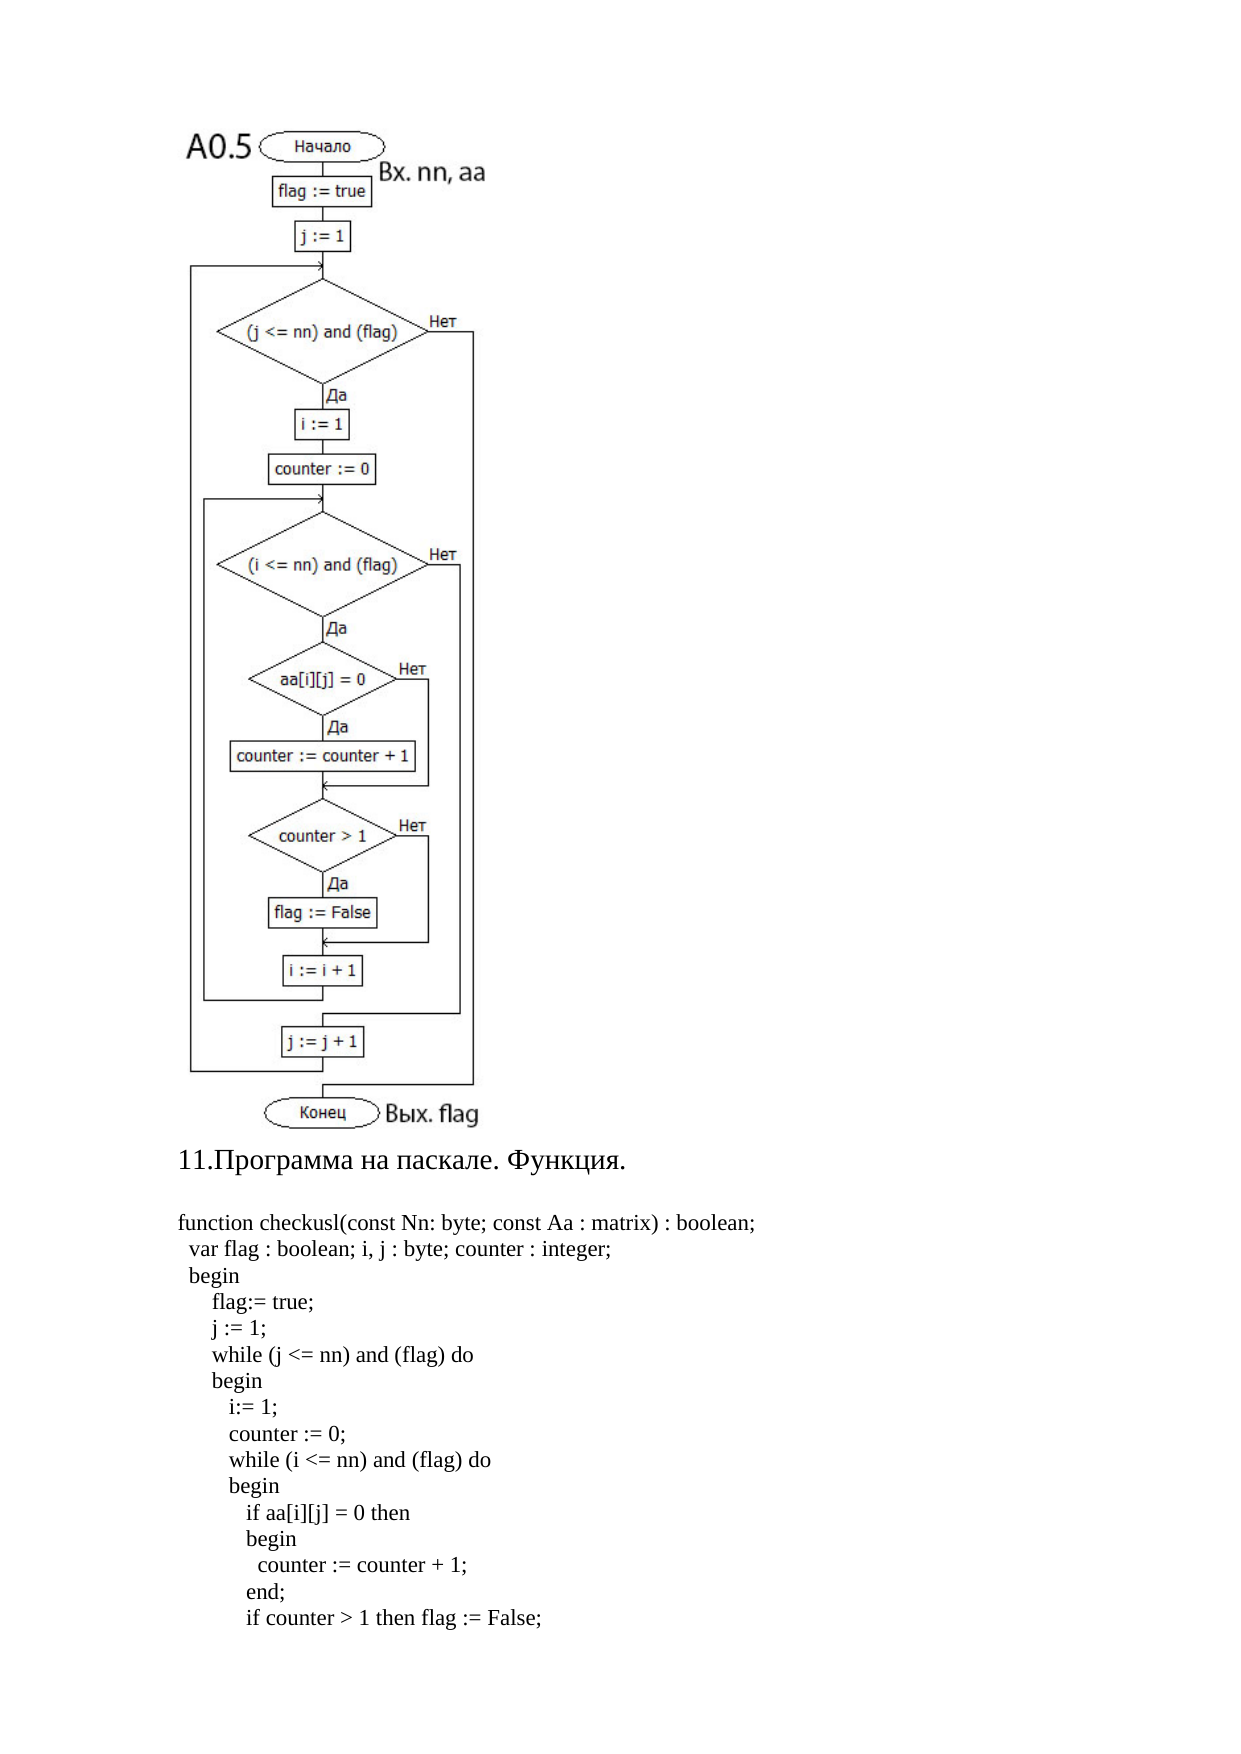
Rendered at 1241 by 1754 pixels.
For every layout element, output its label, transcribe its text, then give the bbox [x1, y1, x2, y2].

text while (i <= nn) and (flag) do [177, 1446, 1152, 1472]
text counter := 0; [177, 1420, 1152, 1446]
text function checkusl(const Nn: byte; const Aa : matrix) : boolean; [177, 1209, 1152, 1235]
text i:= 1; [177, 1393, 1152, 1420]
picture [177, 118, 485, 1142]
text begin [177, 1262, 1152, 1288]
text 11.Программа на паскале. Функция. [177, 1142, 1152, 1175]
text if counter > 1 then flag := False; [177, 1604, 1152, 1631]
text begin [177, 1367, 1152, 1393]
text counter := counter + 1; [177, 1552, 1152, 1578]
text end; [177, 1578, 1152, 1604]
text var flag : boolean; i, j : byte; counter : integer; [177, 1235, 1152, 1262]
text j := 1; [177, 1314, 1152, 1341]
text while (j <= nn) and (flag) do [177, 1341, 1152, 1367]
text flag:= true; [177, 1288, 1152, 1314]
text begin [177, 1525, 1152, 1552]
text if aa[i][j] = 0 then [177, 1499, 1152, 1525]
text begin [177, 1472, 1152, 1499]
